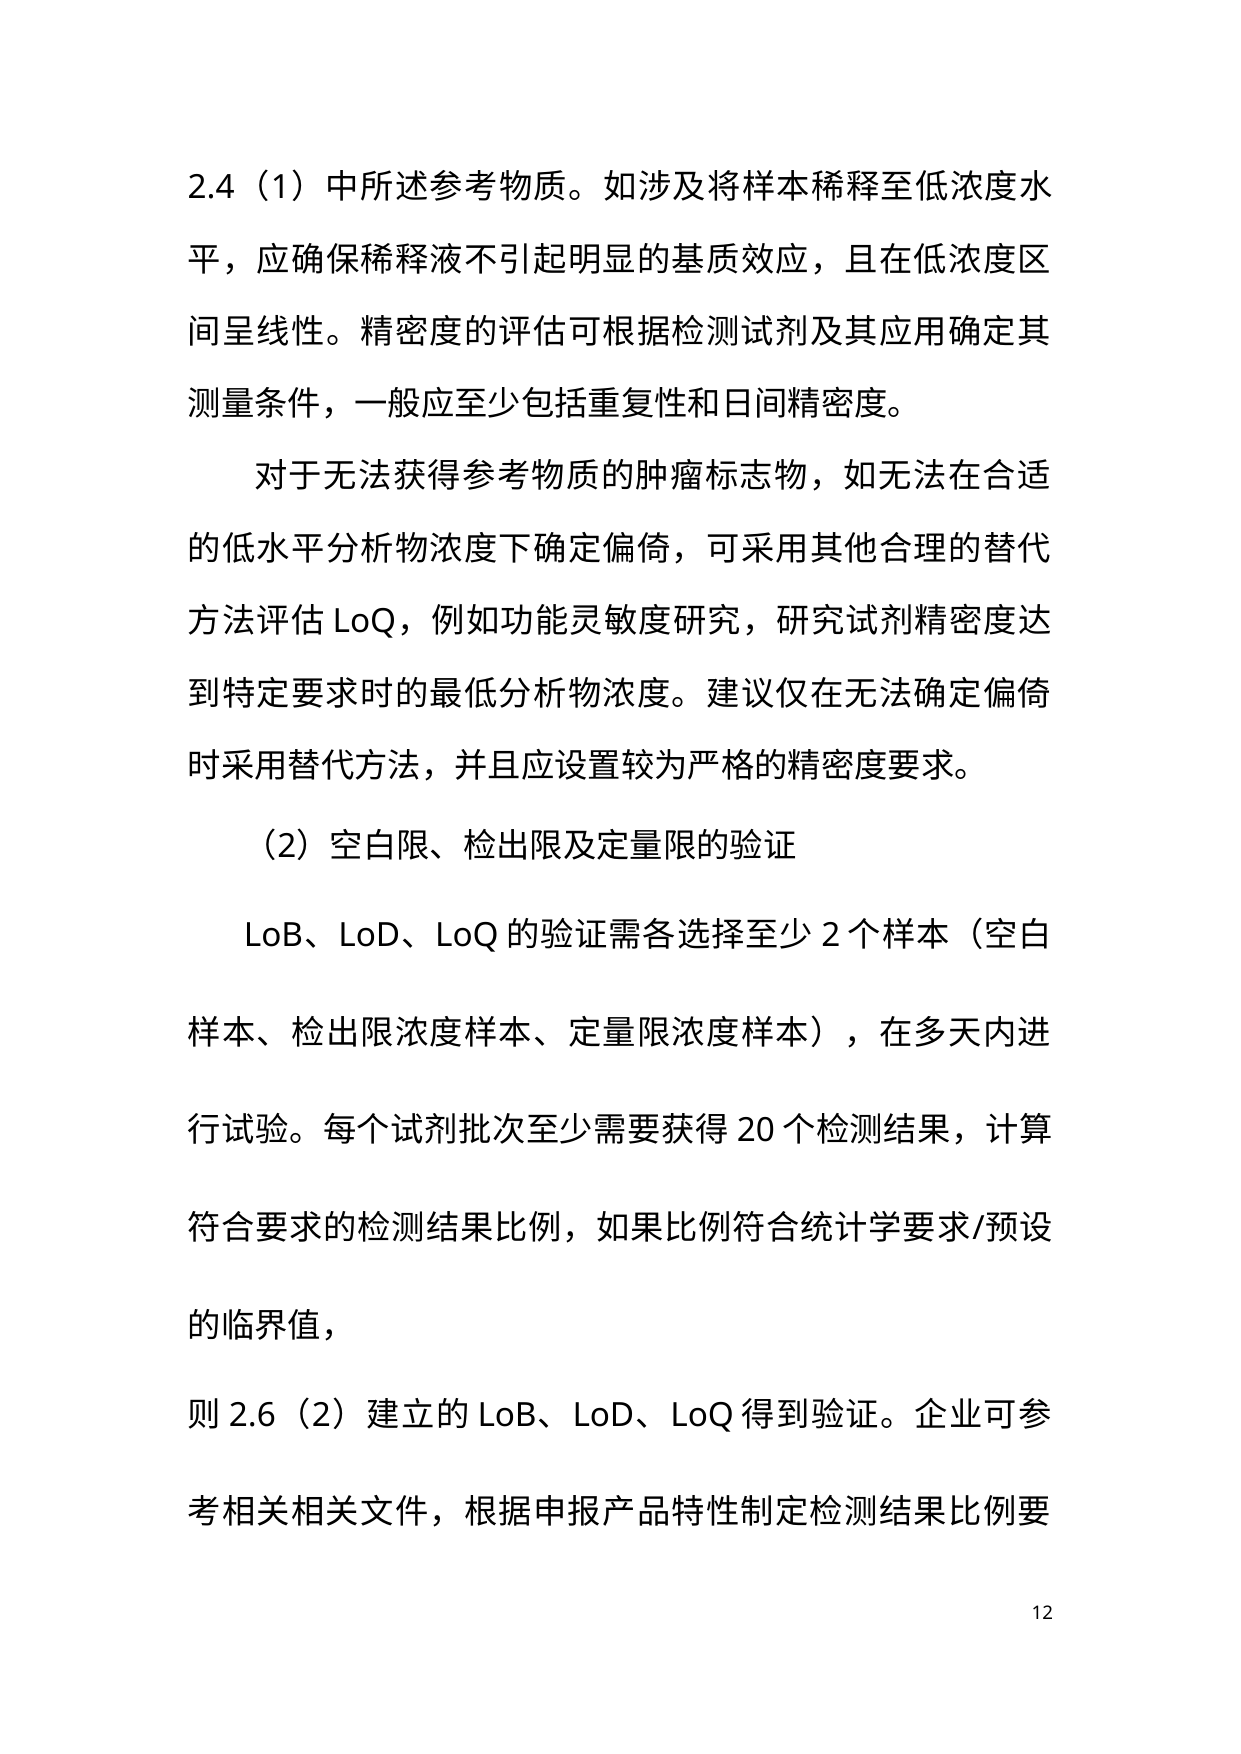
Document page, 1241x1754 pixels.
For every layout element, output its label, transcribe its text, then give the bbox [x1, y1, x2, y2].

text 对于无法获得参考物质的肿瘤标志物，如无法在合适的低水平分析物浓度下确定偏倚，可采用其他合理的替代方法评估LoQ，例如功能灵敏度研究，研究试剂精密度达到特定要求时的最低分析物浓度。建议仅在无法确定偏倚时采用替代方法，并且应设置较为严格的精密度要求。 [187, 449, 1053, 787]
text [187, 1379, 1053, 1542]
text （2）空白限、检出限及定量限的验证 [187, 811, 1053, 876]
text LoB、LoD、LoQ的验证需各选择至少2个样本（空白样本、检出限浓度样本、定量限浓度样本），在多天内进行试验。每个试剂批次至少需要获得20个检测结果，计算符合要求的检测结果比例，如果比例符合统计学要求/预设的临界值， [187, 900, 1053, 1355]
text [187, 160, 1053, 425]
